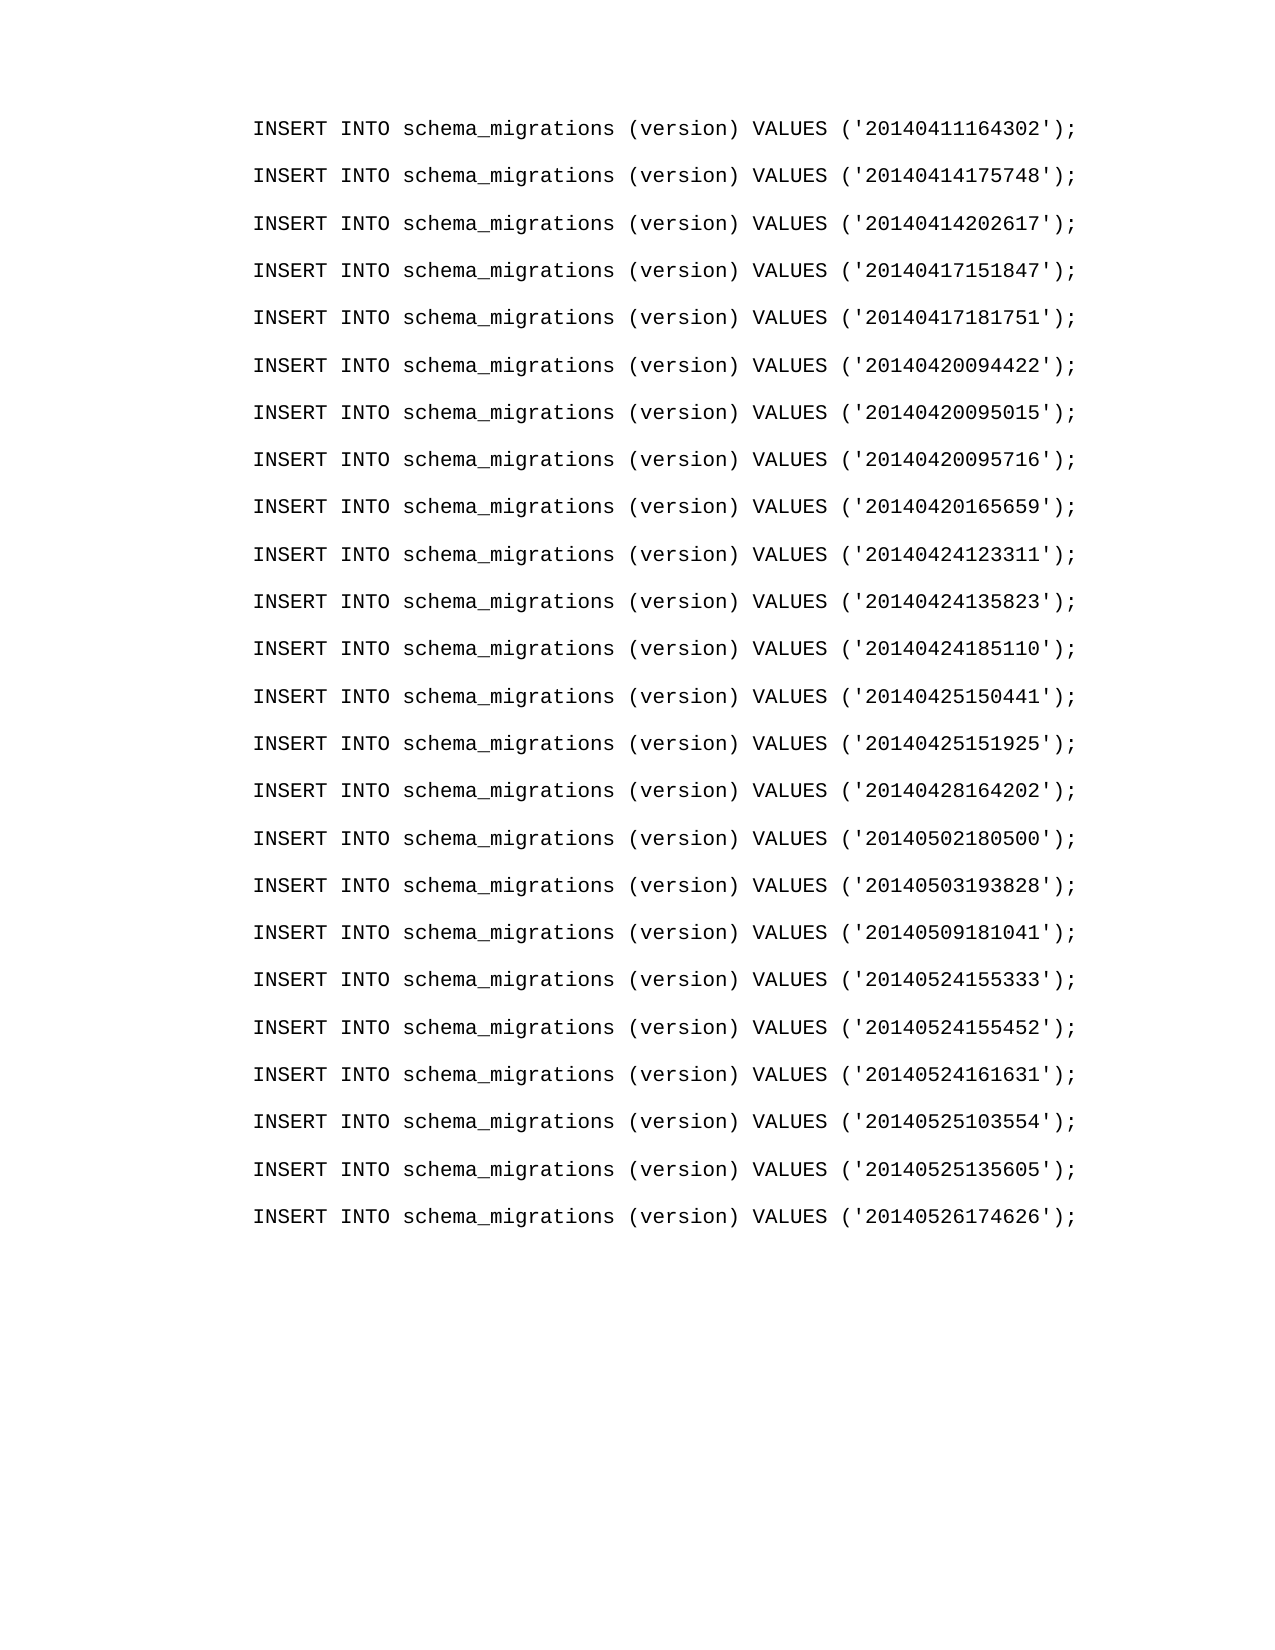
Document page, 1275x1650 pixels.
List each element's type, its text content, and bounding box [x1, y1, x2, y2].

text INSERT INTO schema_migrations (version) VALUES ('20140424123311'); [177, 544, 1186, 567]
text INSERT INTO schema_migrations (version) VALUES ('20140420095015'); [177, 402, 1186, 426]
text INSERT INTO schema_migrations (version) VALUES ('20140417181751'); [177, 307, 1186, 331]
text INSERT INTO schema_migrations (version) VALUES ('20140414202617'); [177, 213, 1186, 236]
text INSERT INTO schema_migrations (version) VALUES ('20140424185110'); [177, 638, 1186, 662]
text INSERT INTO schema_migrations (version) VALUES ('20140503193828'); [177, 875, 1186, 898]
text INSERT INTO schema_migrations (version) VALUES ('20140524155452'); [177, 1017, 1186, 1040]
text INSERT INTO schema_migrations (version) VALUES ('20140420165659'); [177, 496, 1186, 520]
text INSERT INTO schema_migrations (version) VALUES ('20140509181041'); [177, 922, 1186, 946]
text INSERT INTO schema_migrations (version) VALUES ('20140425151925'); [177, 733, 1186, 757]
text INSERT INTO schema_migrations (version) VALUES ('20140525103554'); [177, 1111, 1186, 1135]
text INSERT INTO schema_migrations (version) VALUES ('20140525135605'); [177, 1158, 1186, 1182]
text INSERT INTO schema_migrations (version) VALUES ('20140424135823'); [177, 591, 1186, 615]
text INSERT INTO schema_migrations (version) VALUES ('20140502180500'); [177, 827, 1186, 851]
text INSERT INTO schema_migrations (version) VALUES ('20140420095716'); [177, 449, 1186, 473]
text INSERT INTO schema_migrations (version) VALUES ('20140524161631'); [177, 1064, 1186, 1088]
text INSERT INTO schema_migrations (version) VALUES ('20140414175748'); [177, 165, 1186, 189]
text INSERT INTO schema_migrations (version) VALUES ('20140425150441'); [177, 686, 1186, 709]
text INSERT INTO schema_migrations (version) VALUES ('20140524155333'); [177, 969, 1186, 993]
text INSERT INTO schema_migrations (version) VALUES ('20140420094422'); [177, 354, 1186, 378]
text INSERT INTO schema_migrations (version) VALUES ('20140428164202'); [177, 780, 1186, 804]
text INSERT INTO schema_migrations (version) VALUES ('20140417151847'); [177, 260, 1186, 284]
text INSERT INTO schema_migrations (version) VALUES ('20140411164302'); [177, 118, 1186, 142]
text INSERT INTO schema_migrations (version) VALUES ('20140526174626'); [177, 1206, 1186, 1229]
